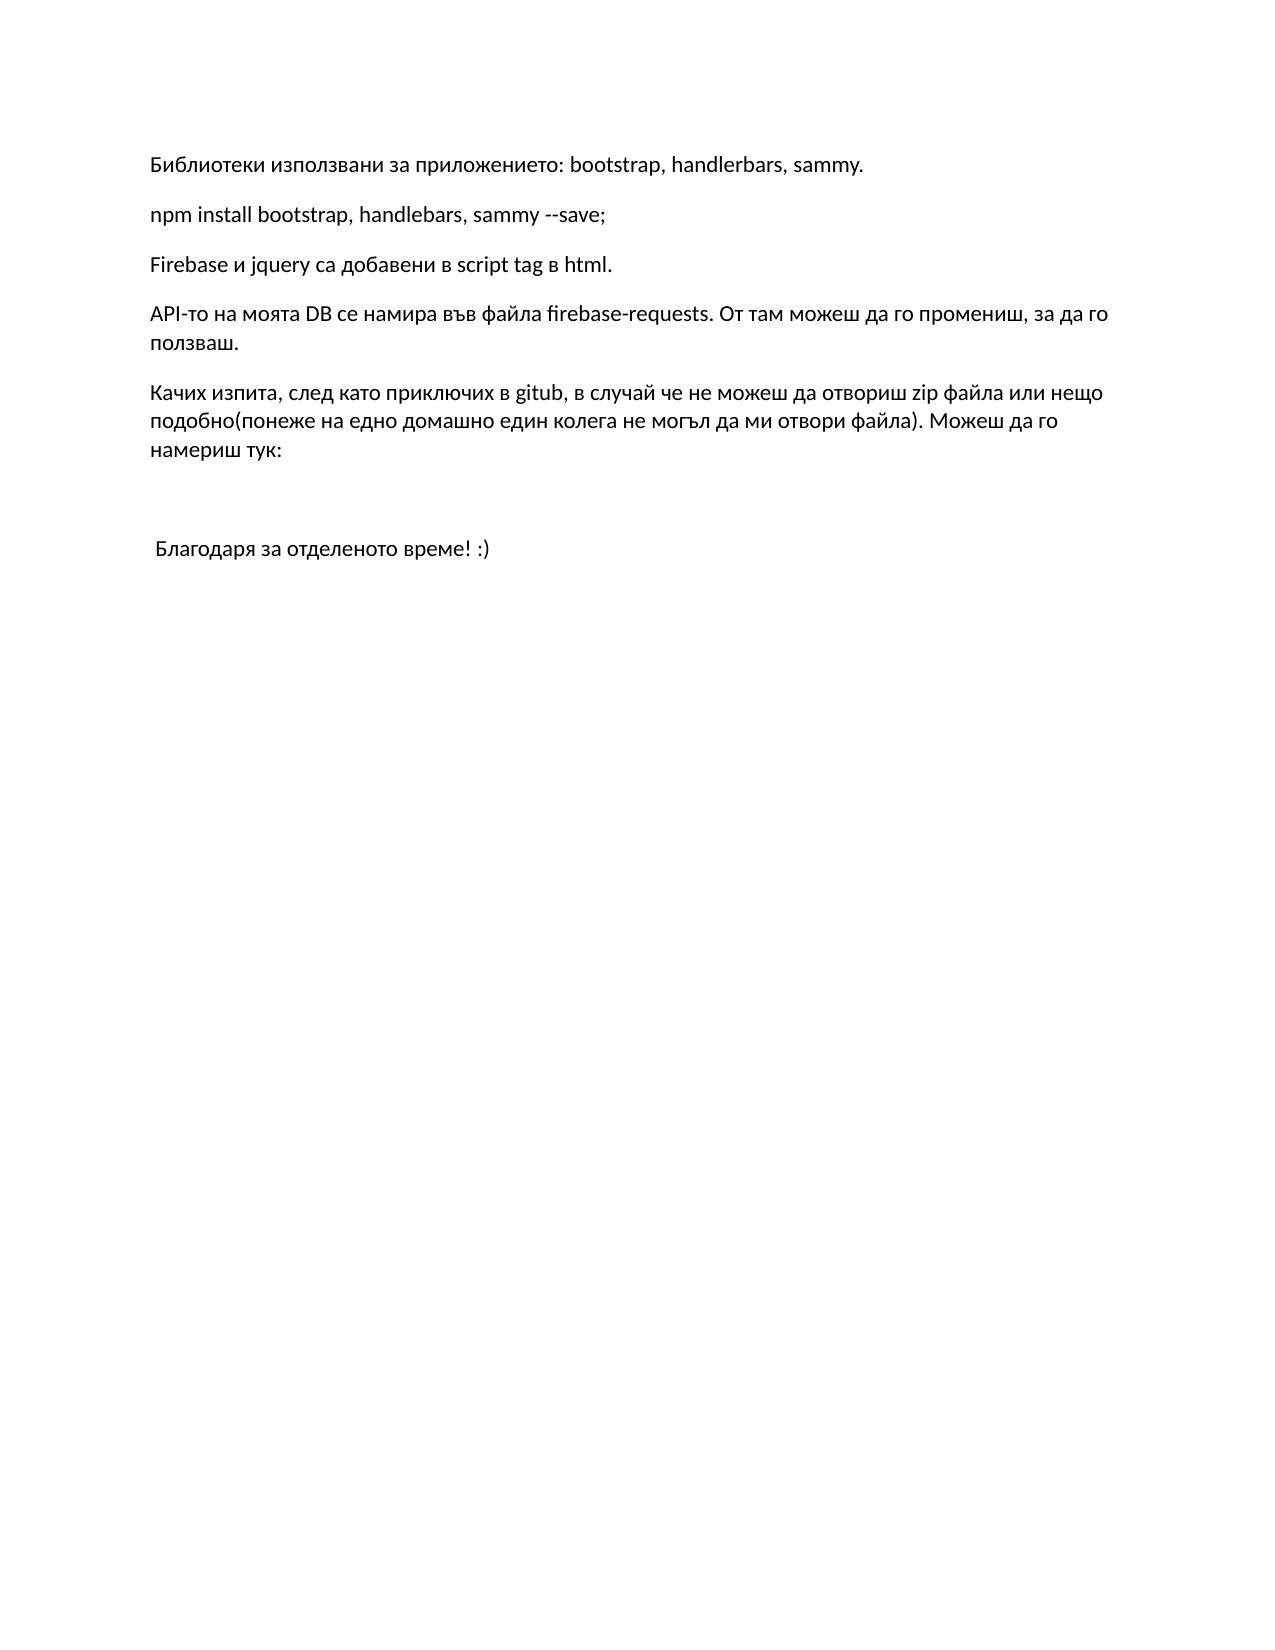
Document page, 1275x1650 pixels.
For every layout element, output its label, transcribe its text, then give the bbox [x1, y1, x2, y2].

text API-то на моята DB се намира във файла firebase-requests. От там можеш да го промениш, за да го ползваш. [150, 299, 1125, 356]
text npm install bootstrap, handlebars, sammy --save; [150, 199, 1125, 228]
text Библиотеки използвани за приложението: bootstrap, handlerbars, sammy. [150, 150, 1125, 179]
text Firebase и jquery са добавени в script tag в html. [150, 249, 1125, 278]
text Качих изпита, след като приключих в gitub, в случай че не можеш да отвориш zip файла или нещо подобно(понеже на едно домашно един колега не могъл да ми отвори файла). Можеш да го намериш тук: [150, 377, 1125, 463]
text Благодаря за отделеното време! :) [150, 534, 1125, 562]
